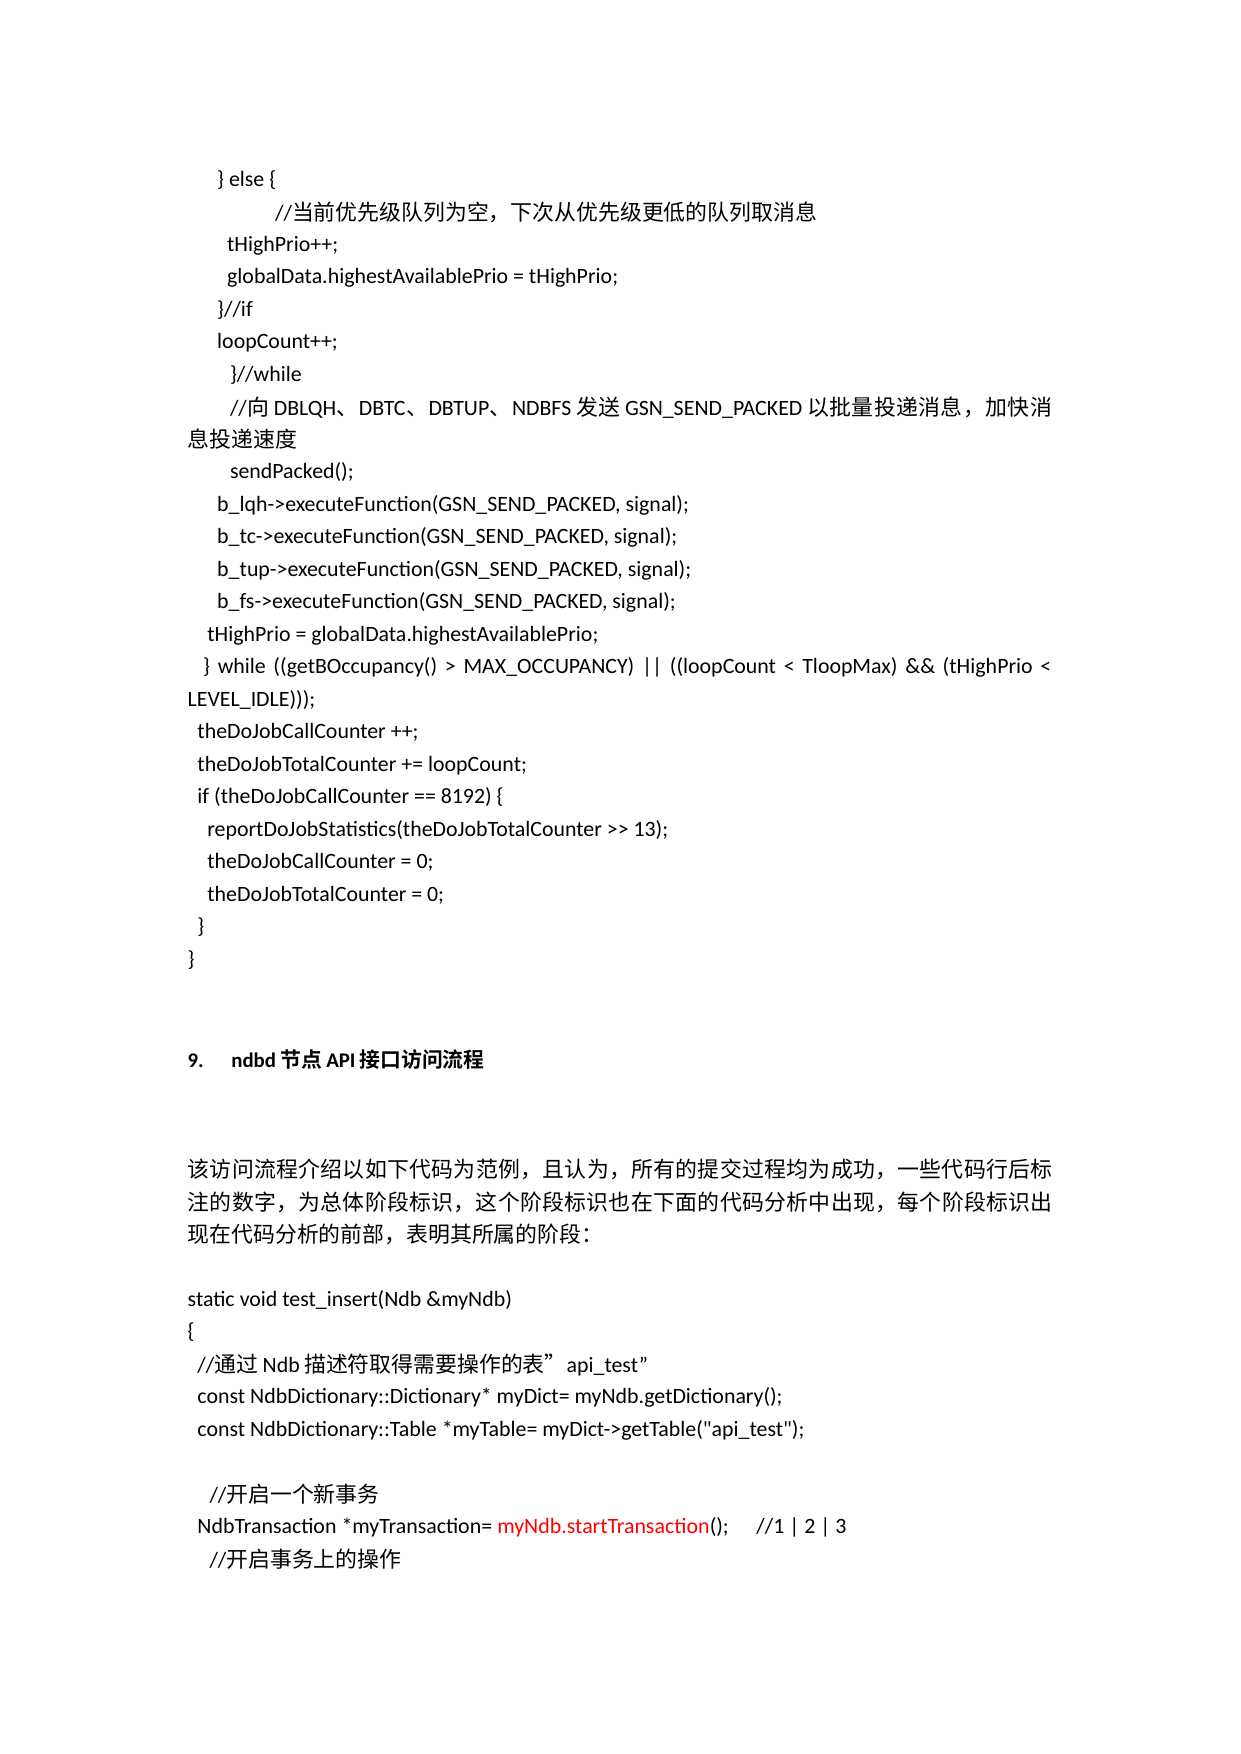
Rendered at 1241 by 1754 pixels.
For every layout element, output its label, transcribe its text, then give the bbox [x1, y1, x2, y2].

text 该访问流程介绍以如下代码为范例，且认为，所有的提交过程均为成功，一些代码行后标注的数字，为总体阶段标识，这个阶段标识也在下面的代码分析中出现，每个阶段标识出现在代码分析的前部，表明其所属的阶段： [187, 1152, 1053, 1249]
text globalData.highestAvailablePrio = tHighPrio; [187, 259, 1053, 292]
text b_tc->executeFunction(GSN_SEND_PACKED, signal); [187, 519, 1053, 552]
text b_tup->executeFunction(GSN_SEND_PACKED, signal); [187, 552, 1053, 584]
text NdbTransaction *myTransaction= myNdb.startTransaction(); //1 | 2 | 3 [187, 1509, 1053, 1542]
text //当前优先级队列为空，下次从优先级更低的队列取消息 [187, 194, 1053, 227]
text } [187, 909, 1053, 942]
text //开启事务上的操作 [187, 1542, 1053, 1574]
text reportDoJobStatistics(theDoJobTotalCounter >> 13); [187, 812, 1053, 844]
text theDoJobTotalCounter += loopCount; [187, 747, 1053, 779]
text theDoJobCallCounter ++; [187, 714, 1053, 747]
text b_fs->executeFunction(GSN_SEND_PACKED, signal); [187, 584, 1053, 617]
subtitle ndbd节点API接口访问流程 [187, 1042, 1053, 1075]
text { [187, 1314, 1053, 1347]
text }//if [187, 292, 1053, 324]
text const NdbDictionary::Table *myTable= myDict->getTable("api_test"); [187, 1412, 1053, 1444]
text //开启一个新事务 [187, 1477, 1053, 1509]
text theDoJobCallCounter = 0; [187, 844, 1053, 877]
text loopCount++; [187, 324, 1053, 357]
text //通过Ndb描述符取得需要操作的表”api_test” [187, 1347, 1053, 1379]
text }//while [187, 357, 1053, 389]
text if (theDoJobCallCounter == 8192) { [187, 779, 1053, 812]
text //向DBLQH、DBTC、DBTUP、NDBFS发送GSN_SEND_PACKED以批量投递消息，加快消息投递速度 [187, 389, 1053, 454]
text tHighPrio++; [187, 227, 1053, 259]
text tHighPrio = globalData.highestAvailablePrio; [187, 617, 1053, 649]
text static void test_insert(Ndb &myNdb) [187, 1282, 1053, 1314]
text } [187, 942, 1053, 974]
text } while ((getBOccupancy() > MAX_OCCUPANCY) || ((loopCount < TloopMax) && (tHighPrio < LEVEL_IDLE))); [187, 649, 1053, 714]
text b_lqh->executeFunction(GSN_SEND_PACKED, signal); [187, 487, 1053, 519]
text sendPacked(); [187, 454, 1053, 487]
text } else { [187, 162, 1053, 194]
text const NdbDictionary::Dictionary* myDict= myNdb.getDictionary(); [187, 1379, 1053, 1412]
text theDoJobTotalCounter = 0; [187, 877, 1053, 909]
